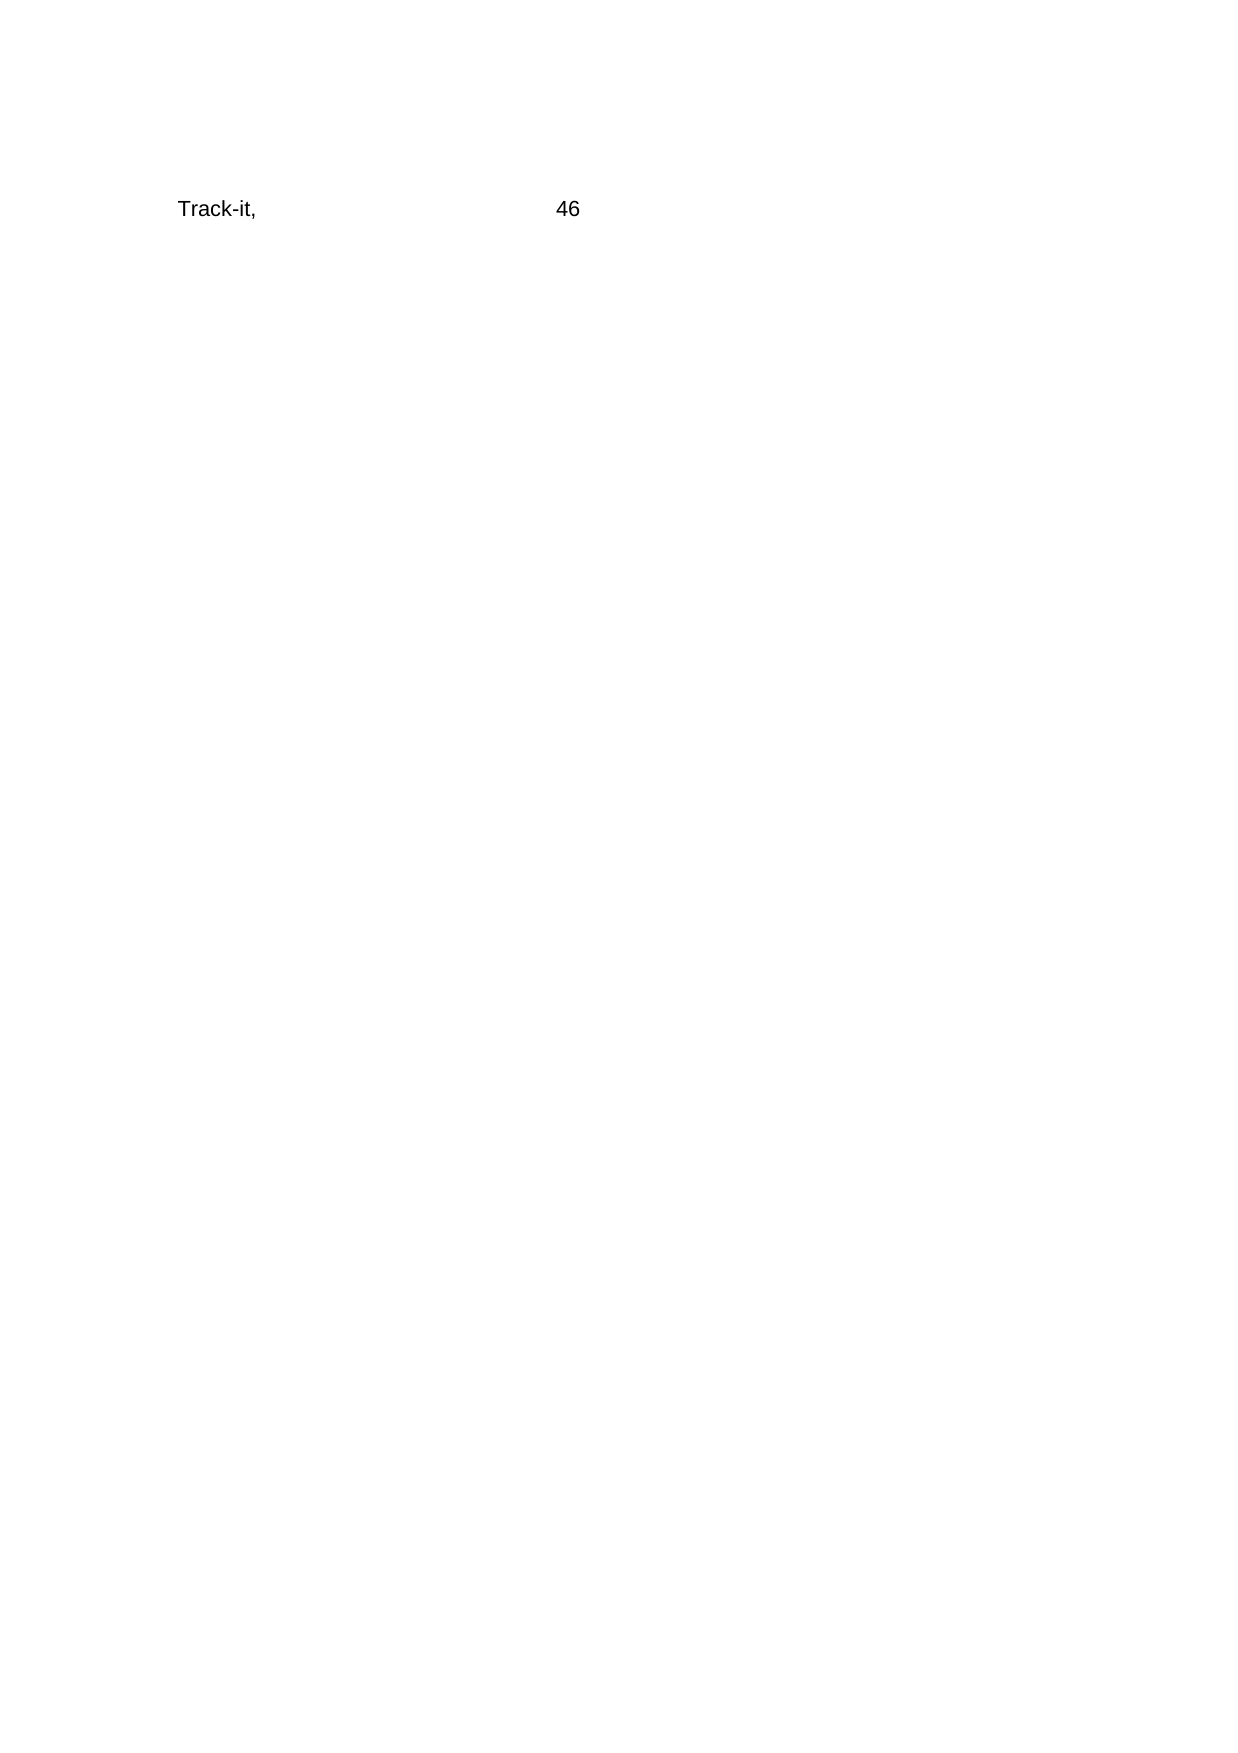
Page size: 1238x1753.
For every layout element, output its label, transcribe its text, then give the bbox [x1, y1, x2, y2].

text Track-it, 46 [177, 196, 581, 221]
